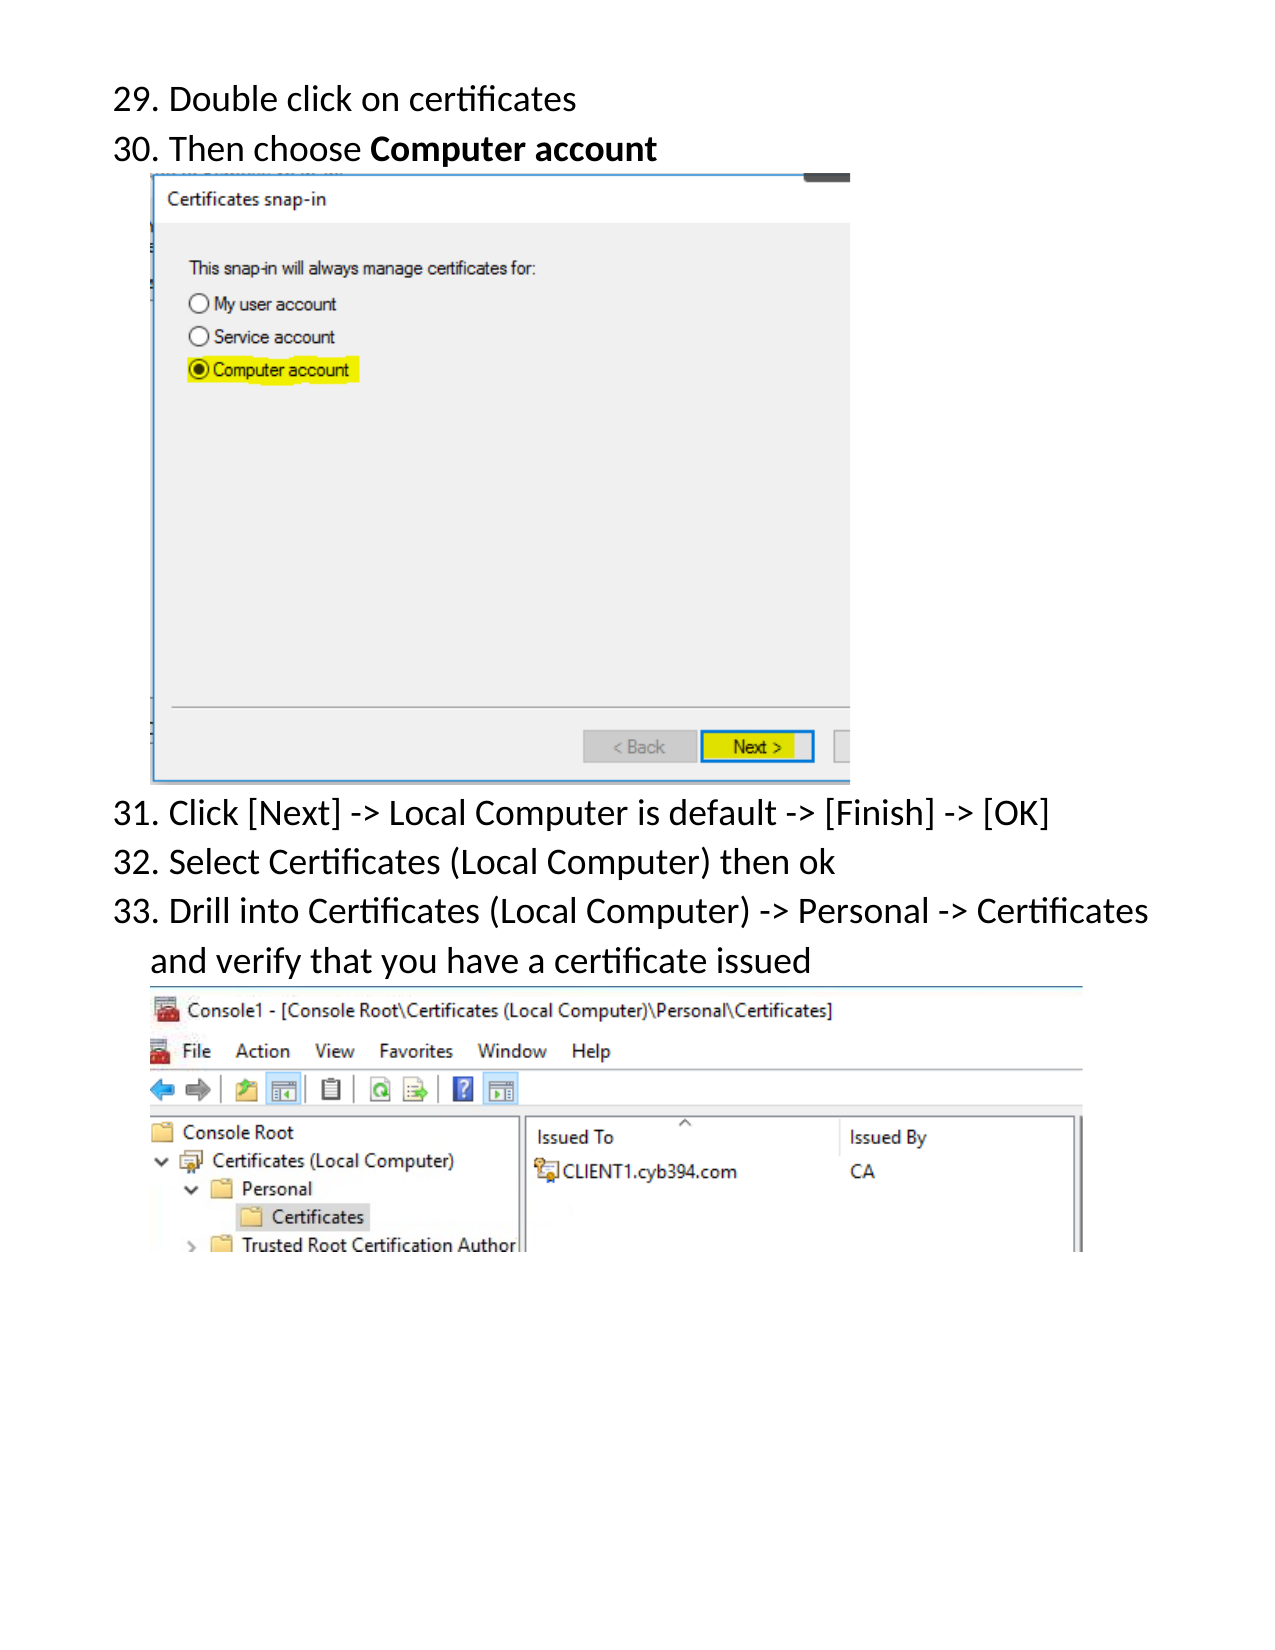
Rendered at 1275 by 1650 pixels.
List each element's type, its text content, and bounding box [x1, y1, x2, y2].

list Select Certificates (Local Computer) then ok [112, 838, 1200, 884]
list Drill into Certificates (Local Computer) -> Personal -> Certificates and verify that you have a certificate issued [112, 887, 1200, 983]
list Double click on certificates [112, 75, 1200, 121]
picture [150, 173, 851, 785]
picture [150, 986, 1083, 1252]
list Click [Next] -> Local Computer is default -> [Finish] -> [OK] [112, 788, 1200, 834]
